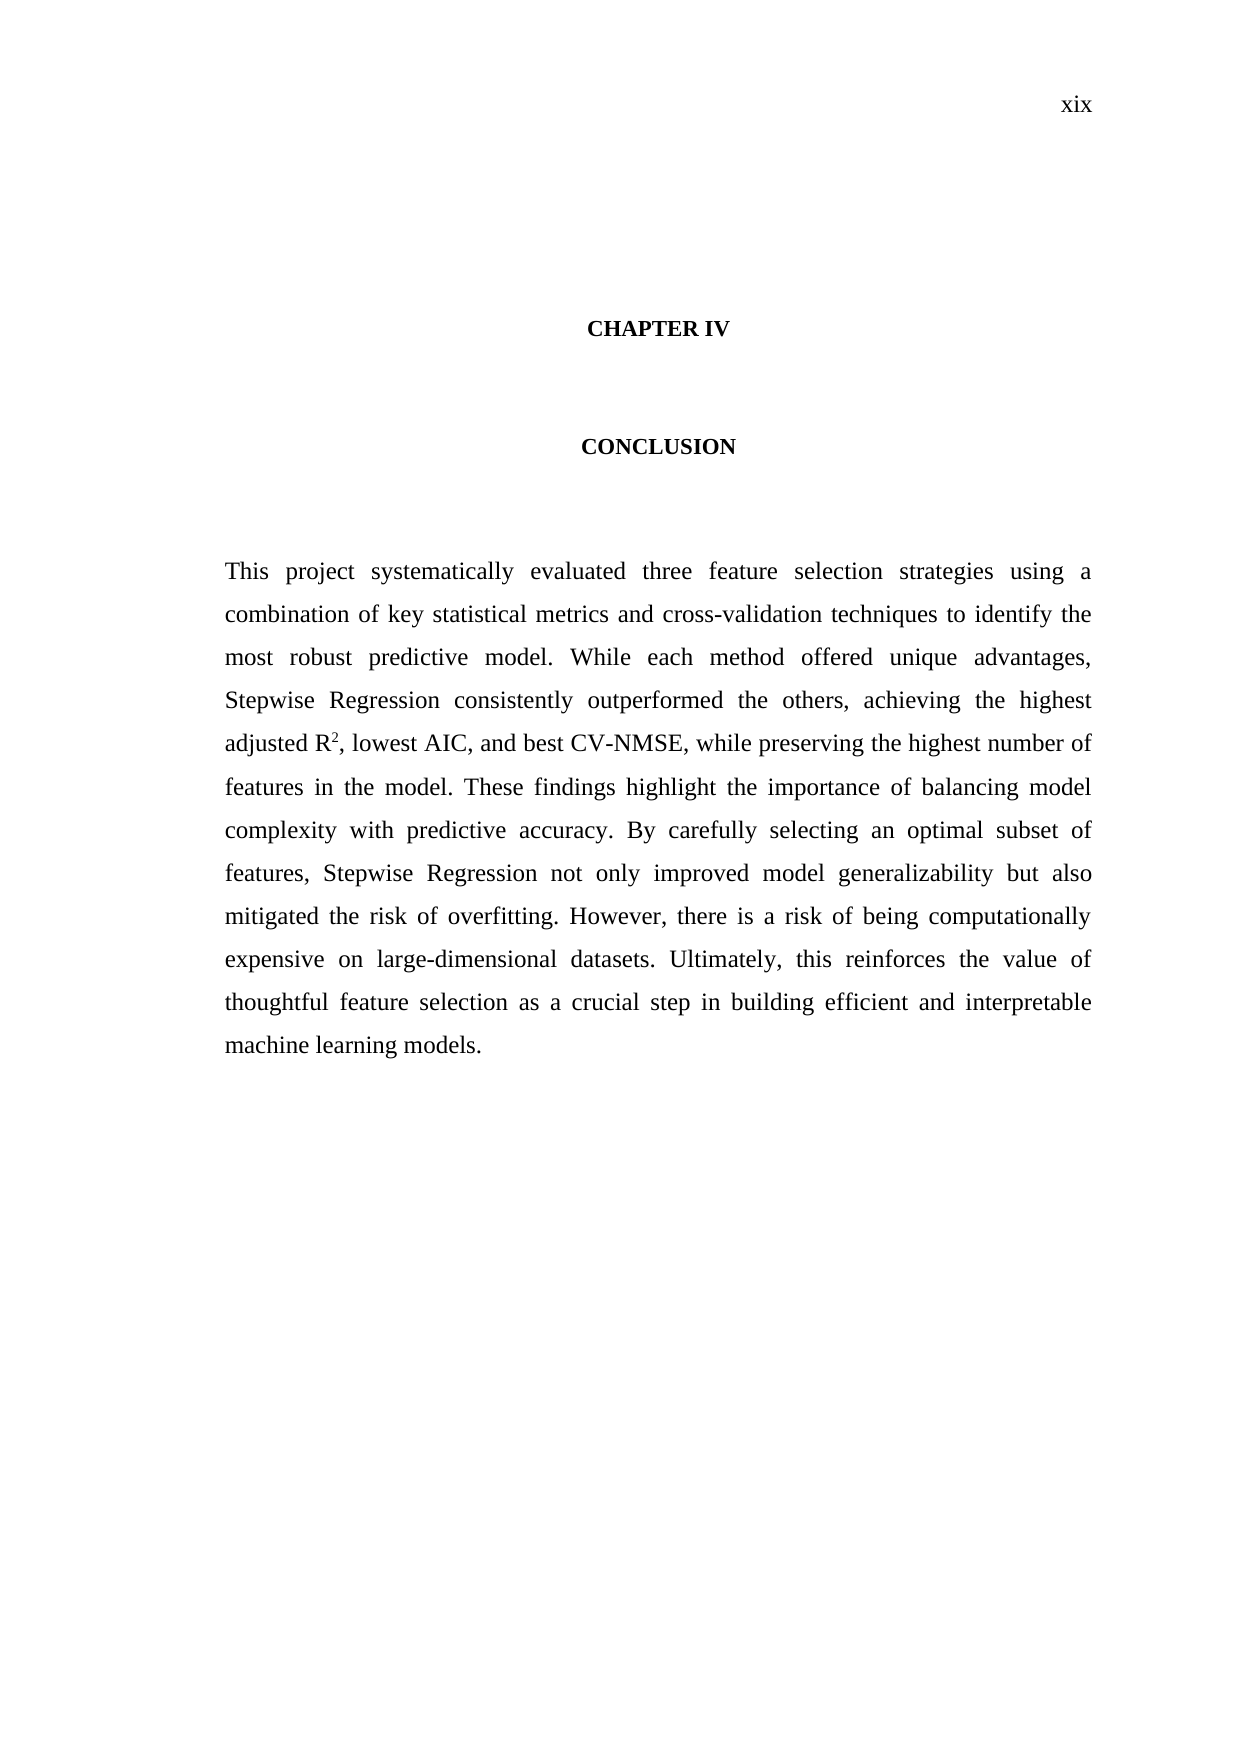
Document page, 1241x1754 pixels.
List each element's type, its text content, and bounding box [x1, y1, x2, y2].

text This project systematically evaluated three feature selection strategies using a combination of key statistical metrics and cross-validation techniques to identify the most robust predictive model. While each method offered unique advantages, Stepwise Regression consistently outperformed the others, achieving the highest adjusted R2, lowest AIC, and best CV-NMSE, while preserving the highest number of features in the model. These findings highlight the importance of balancing model complexity with predictive accuracy. By carefully selecting an optimal subset of features, Stepwise Regression not only improved model generalizability but also mitigated the risk of overfitting. However, there is a risk of being computationally expensive on large-dimensional datasets. Ultimately, this reinforces the value of thoughtful feature selection as a crucial step in building efficient and interpretable machine learning models. [224, 556, 1092, 1059]
list Chapter IV Conclusion [224, 315, 1092, 459]
